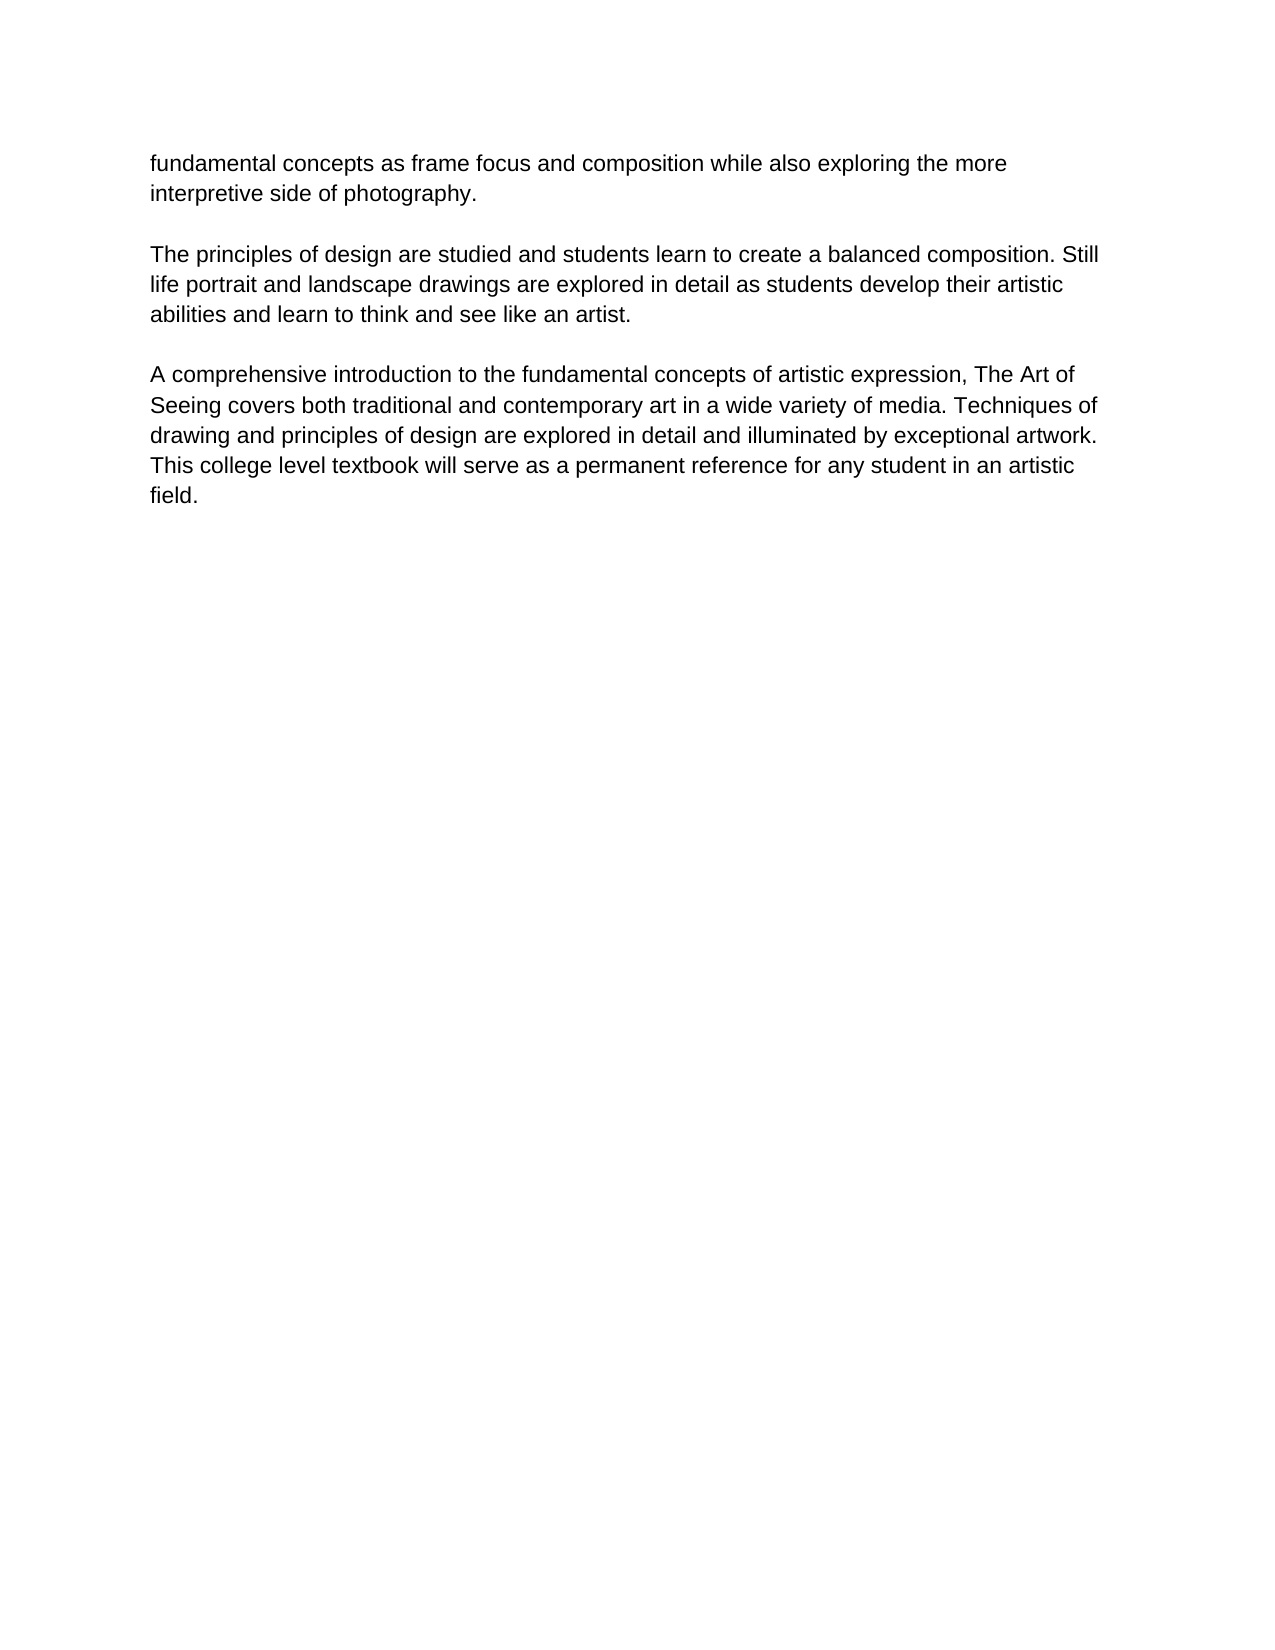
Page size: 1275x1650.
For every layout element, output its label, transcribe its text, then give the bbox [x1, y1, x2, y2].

text The principles of design are studied and students learn to create a balanced composition. Still life portrait and landscape drawings are explored in detail as students develop their artistic abilities and learn to think and see like an artist. [150, 241, 1125, 327]
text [150, 150, 1125, 207]
text A comprehensive introduction to the fundamental concepts of artistic expression, The Art of Seeing covers both traditional and contemporary art in a wide variety of media. Techniques of drawing and principles of design are explored in detail and illuminated by exceptional artwork. This college level textbook will serve as a permanent reference for any student in an artistic field. [150, 361, 1125, 509]
